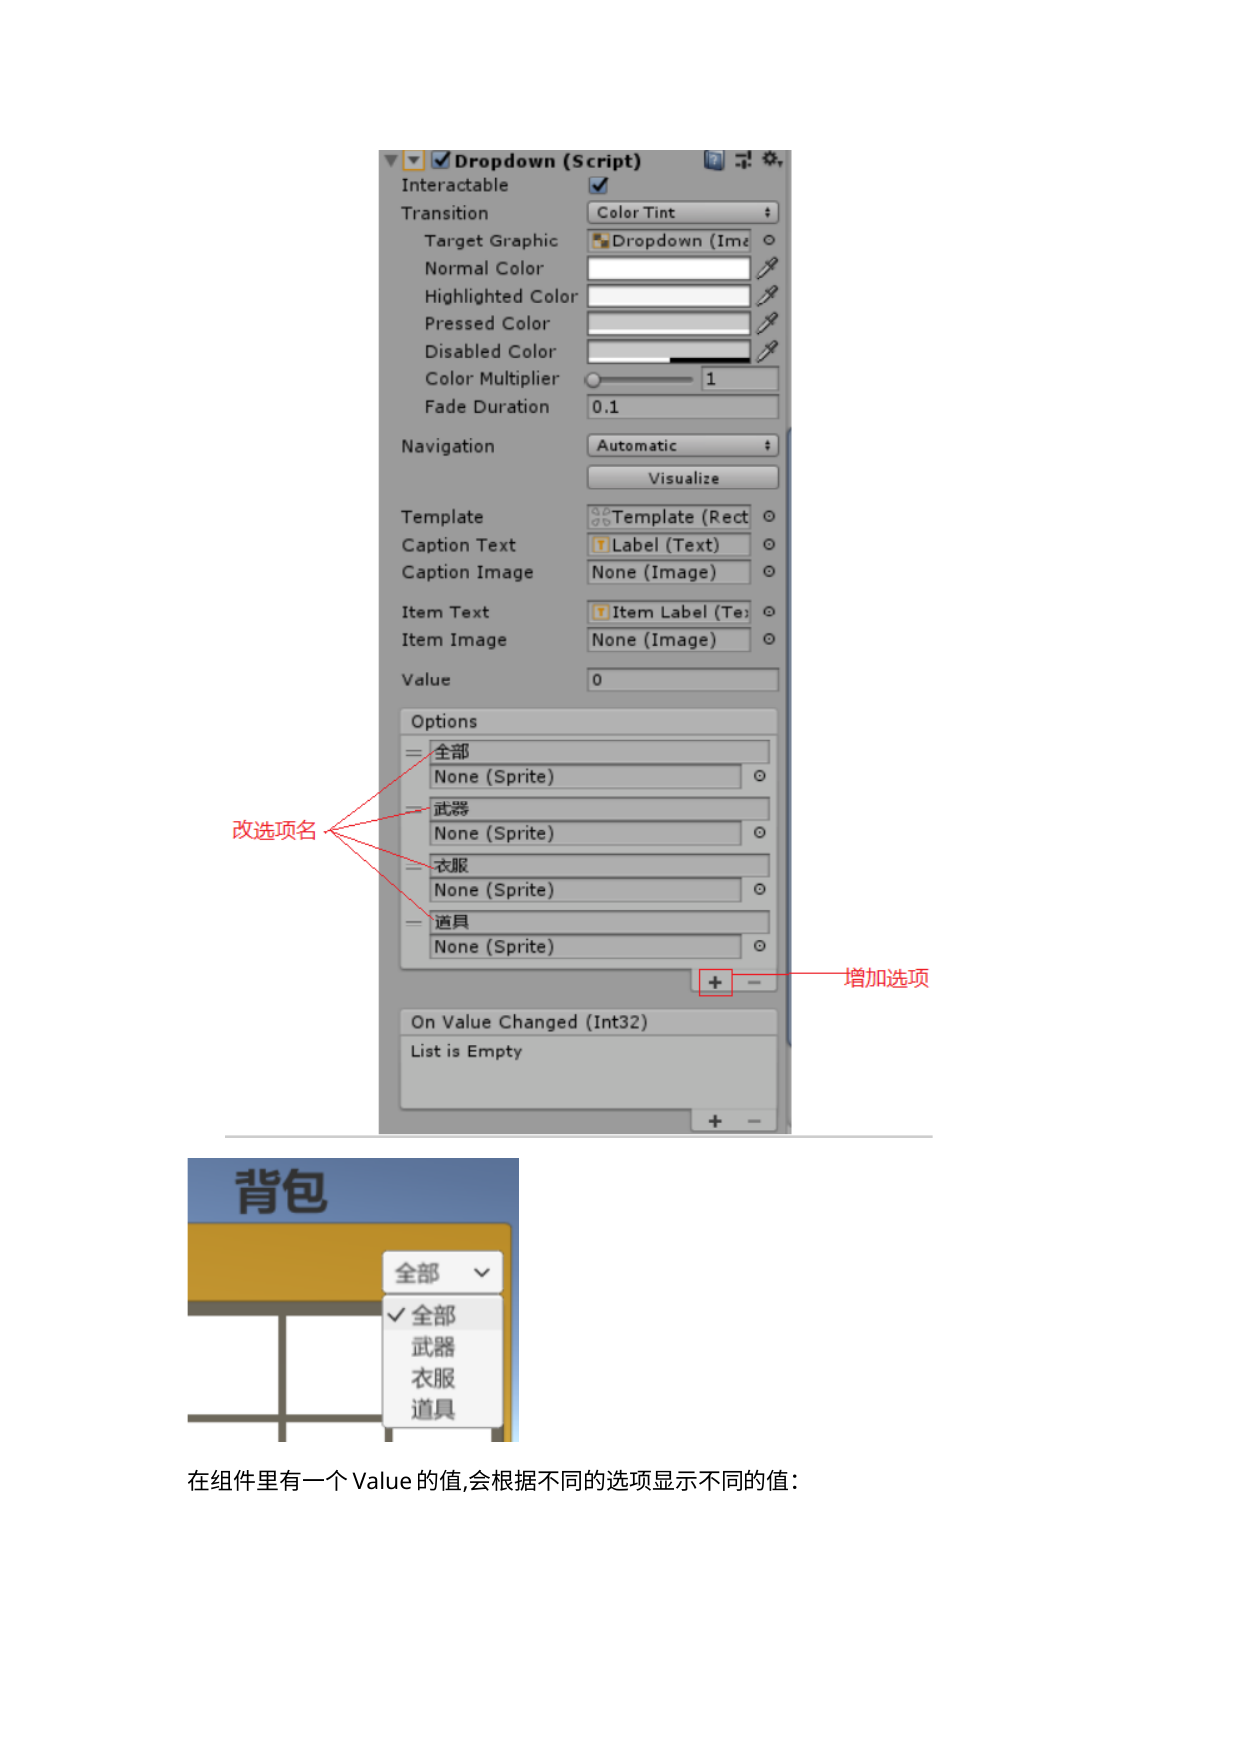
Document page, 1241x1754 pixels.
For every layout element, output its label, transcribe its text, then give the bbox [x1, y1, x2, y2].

picture [225, 150, 933, 1138]
text 在组件里有一个Value的值,会根据不同的选项显示不同的值： [187, 1463, 1053, 1496]
picture [187, 1158, 519, 1442]
